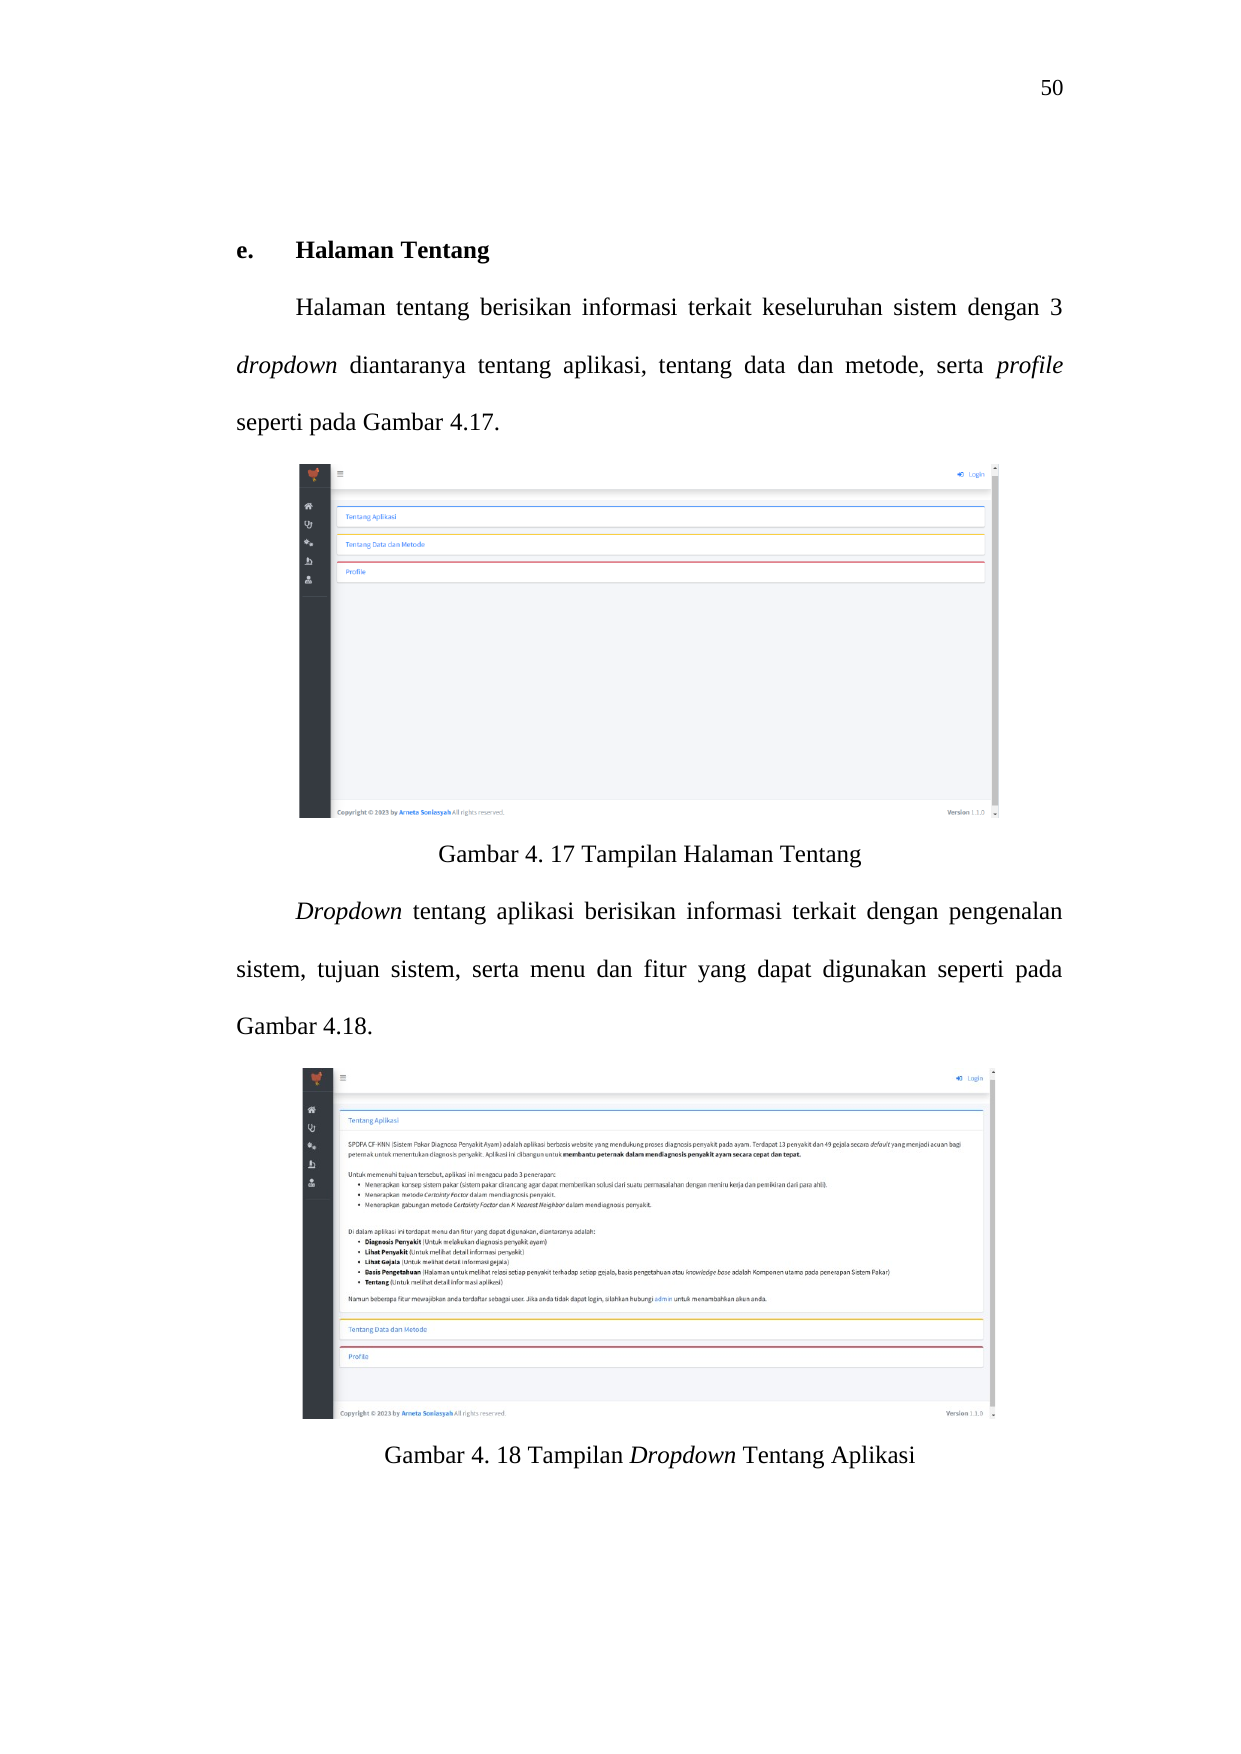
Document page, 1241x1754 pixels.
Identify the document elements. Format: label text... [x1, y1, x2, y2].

picture [302, 1068, 996, 1419]
text Gambar 4. 17 Tampilan Halaman Tentang [261, 839, 1038, 868]
text Gambar 4. 18 Tampilan Dropdown Tentang Aplikasi [261, 1440, 1038, 1469]
text Halaman tentang berisikan informasi terkait keseluruhan sistem dengan 3 dropdown diantaranya tentang aplikasi, tentang data dan metode, serta profile seperti pada Gambar 4.17. [236, 292, 1063, 436]
subtitle Halaman Tentang [236, 235, 1078, 263]
text Dropdown tentang aplikasi berisikan informasi terkait dengan pengenalan sistem, tujuan sistem, serta menu dan fitur yang dapat digunakan seperti pada Gambar 4.18. [236, 896, 1063, 1040]
picture [299, 464, 999, 818]
